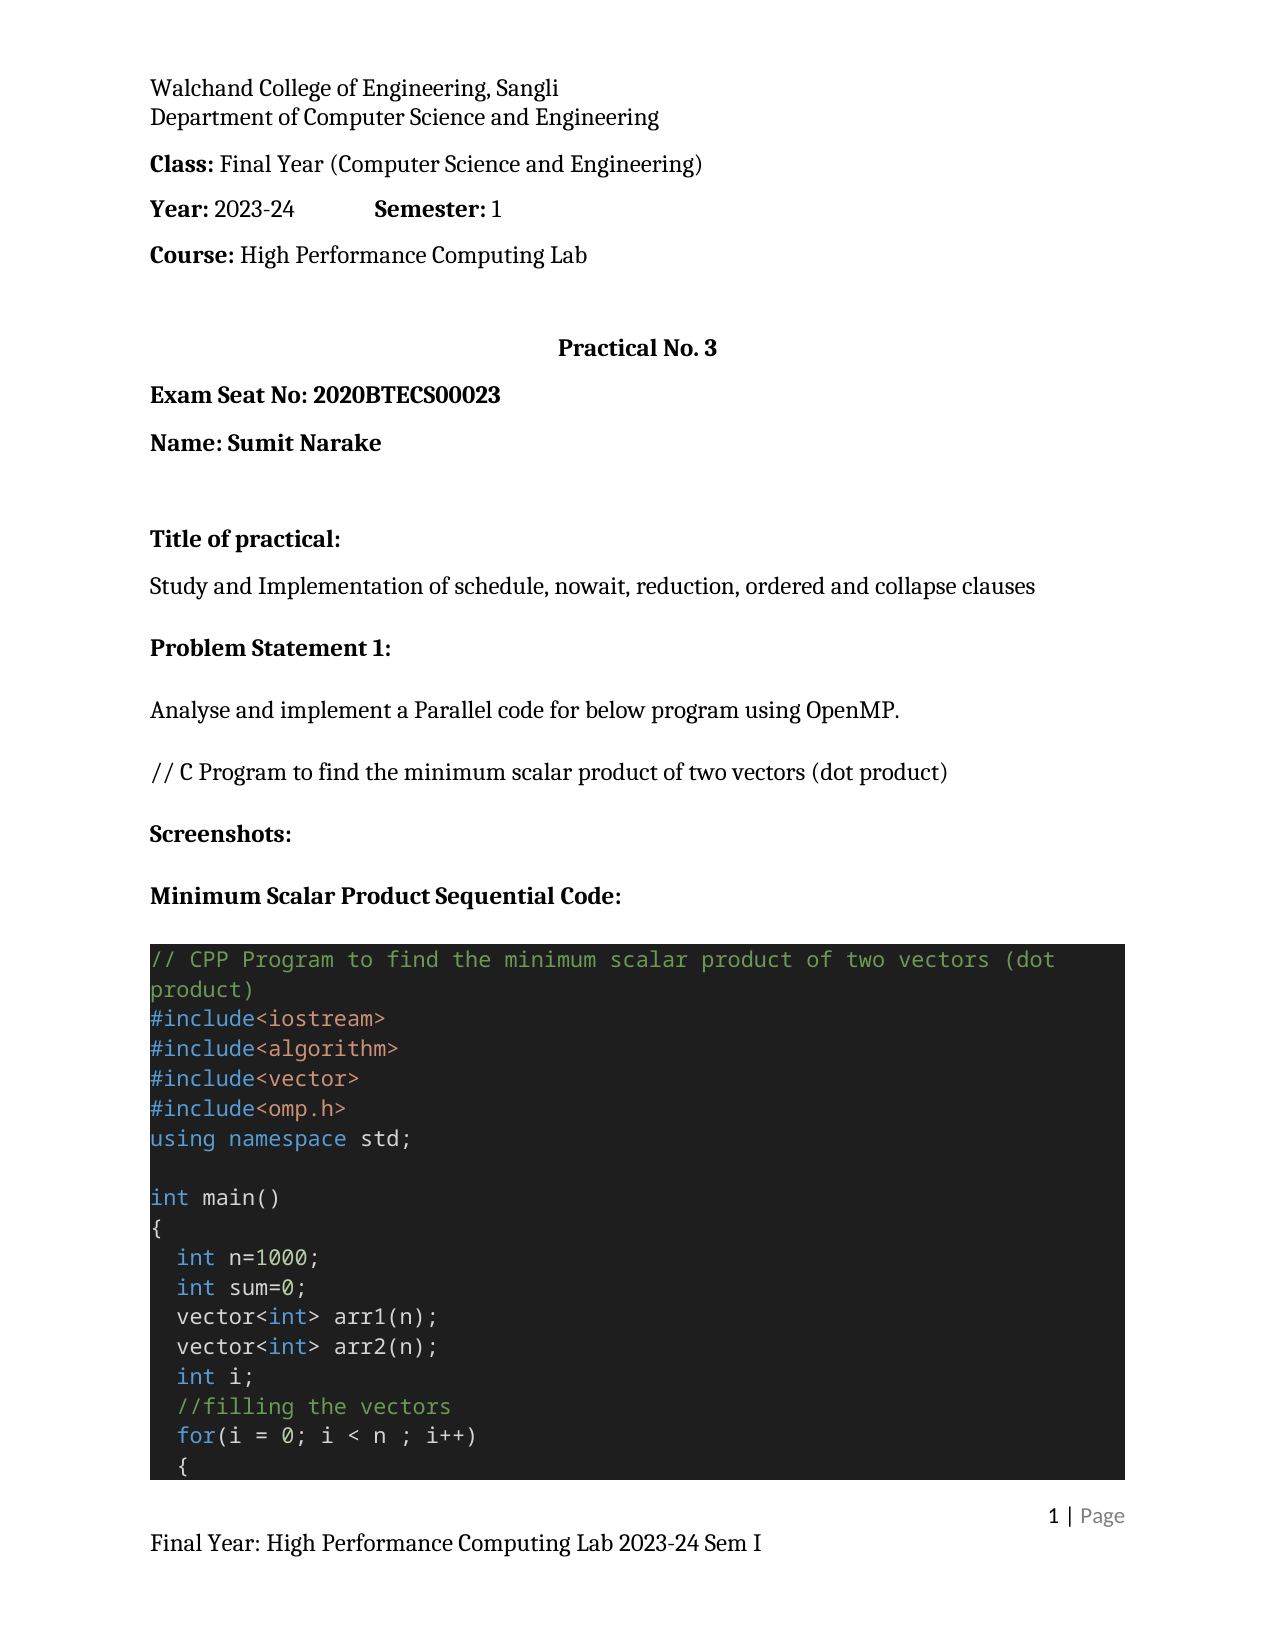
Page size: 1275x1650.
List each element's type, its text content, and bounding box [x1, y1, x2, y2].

text int i; [150, 1361, 1125, 1391]
text Year: 2023-24 Semester: 1 [150, 195, 1125, 224]
text for(i = 0; i < n ; i++) [150, 1421, 1125, 1450]
text #include<omp.h> [150, 1093, 1125, 1123]
text #include<vector> [150, 1063, 1125, 1093]
text vector<int> arr1(n); [150, 1301, 1125, 1331]
text Course: High Performance Computing Lab [150, 241, 1125, 269]
text //filling the vectors [150, 1391, 1125, 1421]
text vector<int> arr2(n); [150, 1331, 1125, 1361]
text Minimum Scalar Product Sequential Code: [150, 882, 1125, 911]
text Analyse and implement a Parallel code for below program using OpenMP. [150, 696, 1125, 725]
text using namespace std; [150, 1123, 1125, 1152]
text Class: Final Year (Computer Science and Engineering) [150, 150, 1125, 179]
text Study and Implementation of schedule, nowait, reduction, ordered and collapse clauses [150, 572, 1125, 601]
text Screenshots: [150, 820, 1125, 848]
text // C Program to find the minimum scalar product of two vectors (dot product) [150, 758, 1125, 786]
text Title of practical: [150, 524, 1125, 553]
text #include<iostream> [150, 1003, 1125, 1033]
text { [150, 1212, 1125, 1242]
text int sum=0; [150, 1272, 1125, 1301]
text int n=1000; [150, 1242, 1125, 1272]
text #include<algorithm> [150, 1033, 1125, 1063]
text // CPP Program to find the minimum scalar product of two vectors (dot product) [150, 944, 1125, 1003]
text Name: Sumit Narake [150, 429, 1125, 458]
text { [150, 1450, 1125, 1480]
text Exam Seat No: 2020BTECS00023 [150, 381, 1125, 410]
text int main() [150, 1182, 1125, 1212]
text Problem Statement 1: [150, 634, 1125, 663]
text Practical No. 3 [150, 334, 1125, 362]
